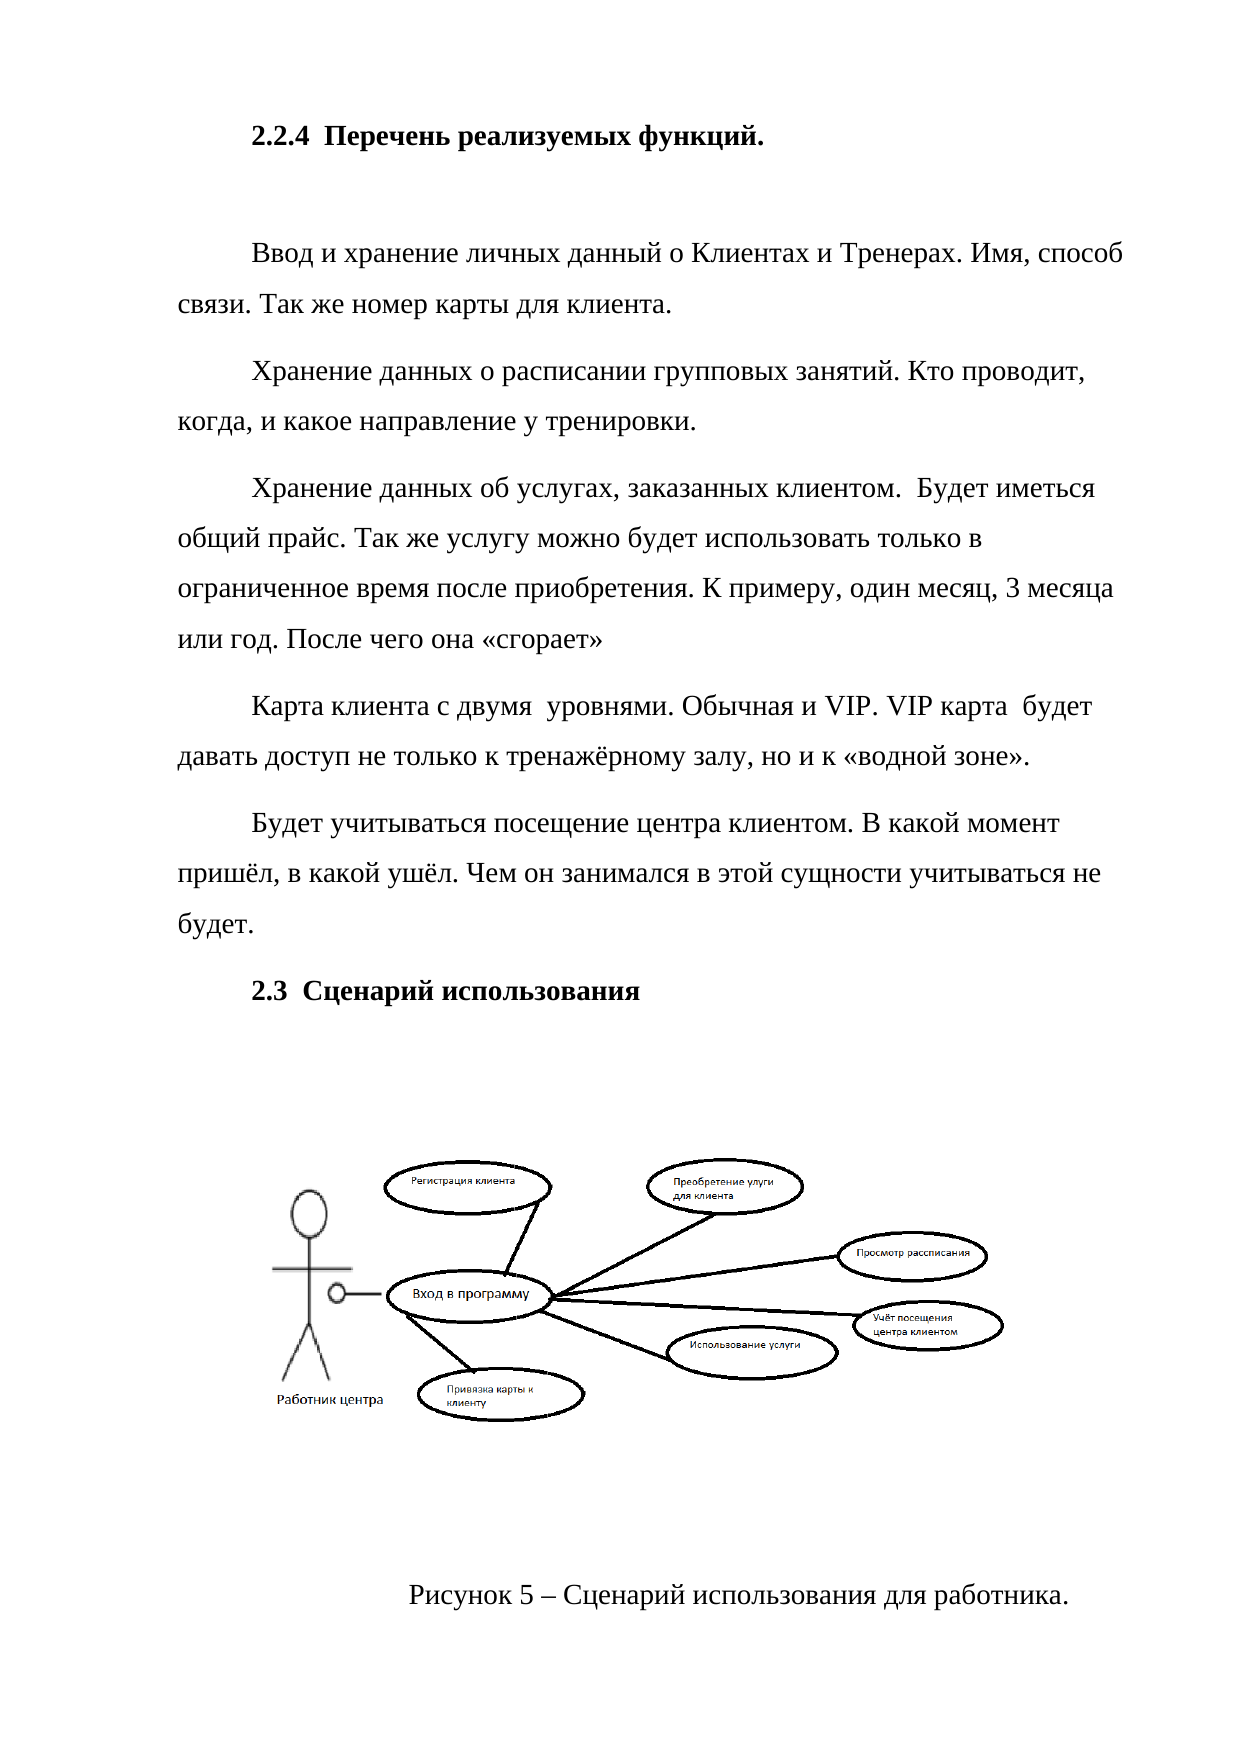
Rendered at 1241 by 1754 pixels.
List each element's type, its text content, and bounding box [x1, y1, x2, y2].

text Карта клиента с двумя уровнями. Обычная и VIP. VIP карта будет давать доступ не только к тренажёрному залу, но и к «водной зоне». [177, 688, 1152, 772]
text Хранение данных о расписании групповых занятий. Кто проводит, когда, и какое направление у тренировки. [177, 353, 1152, 437]
text Будет учитываться посещение центра клиентом. В какой момент пришёл, в какой ушёл. Чем он занимался в этой сущности учитываться не будет. [177, 805, 1152, 939]
subtitle 2.3 Сценарий использования [177, 973, 1152, 1006]
text Хранение данных об услугах, заказанных клиентом. Будет иметься общий прайс. Так же услугу можно будет использовать только в ограниченное время после приобретения. К примеру, один месяц, 3 месяца или год. После чего она «сгорает» [177, 470, 1152, 654]
list Рисунок 5 – Сценарий использования для работника. [252, 1577, 1152, 1611]
text Ввод и хранение личных данный о Клиентах и Тренерах. Имя, способ связи. Так же номер карты для клиента. [177, 235, 1152, 319]
picture [251, 1023, 1174, 1547]
subtitle 2.2.4 Перечень реализуемых функций. [177, 118, 1152, 152]
